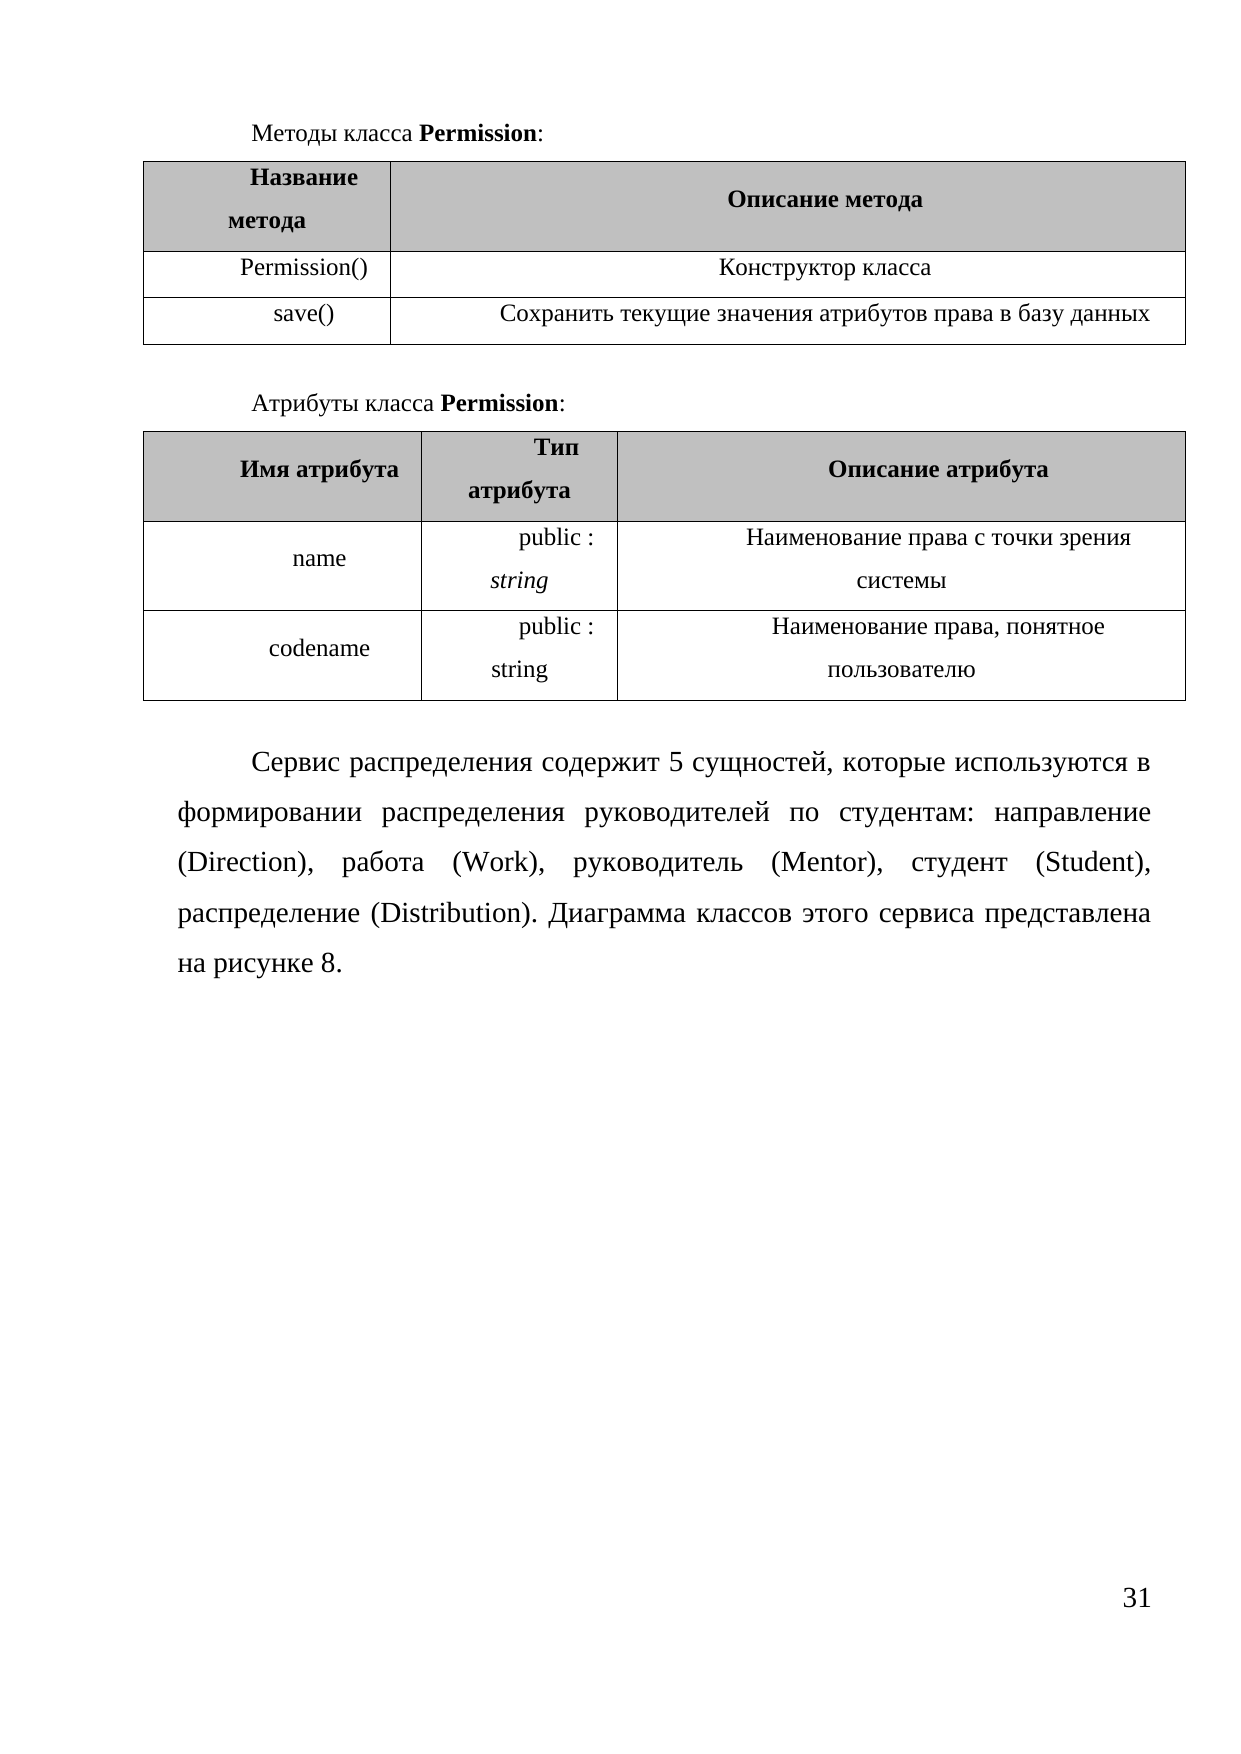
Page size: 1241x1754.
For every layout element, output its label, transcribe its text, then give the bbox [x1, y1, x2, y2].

table_cell Наименование права с точки зрения системы [618, 522, 1185, 610]
table_header Название метода [144, 162, 390, 251]
table_cell Конструктор класса [391, 252, 1185, 297]
text Атрибуты класса Permission: [177, 388, 1152, 417]
table_cell public : string [422, 522, 617, 610]
table_cell save() [144, 298, 390, 344]
table_header Описание метода [391, 162, 1185, 251]
table_cell public : string [422, 611, 617, 700]
table_header Описание атрибута [618, 432, 1185, 521]
table_header Тип атрибута [422, 432, 617, 521]
text Сервис распределения содержит 5 сущностей, которые используются в формировании распределения руководителей по студентам: направление (Direction), работа (Work), руководитель (Mentor), студент (Student), распределение (Distribution). Диаграмма классов этого сервиса представлена на рисунке 8. [177, 744, 1152, 979]
table_cell Сохранить текущие значения атрибутов права в базу данных [391, 298, 1185, 344]
table_cell Наименование права, понятное пользователю [618, 611, 1185, 700]
text Методы класса Permission: [177, 118, 1152, 147]
table_cell Permission() [144, 252, 390, 297]
table_cell name [144, 522, 421, 610]
table_cell codename [144, 611, 421, 700]
table_header Имя атрибута [144, 432, 421, 521]
